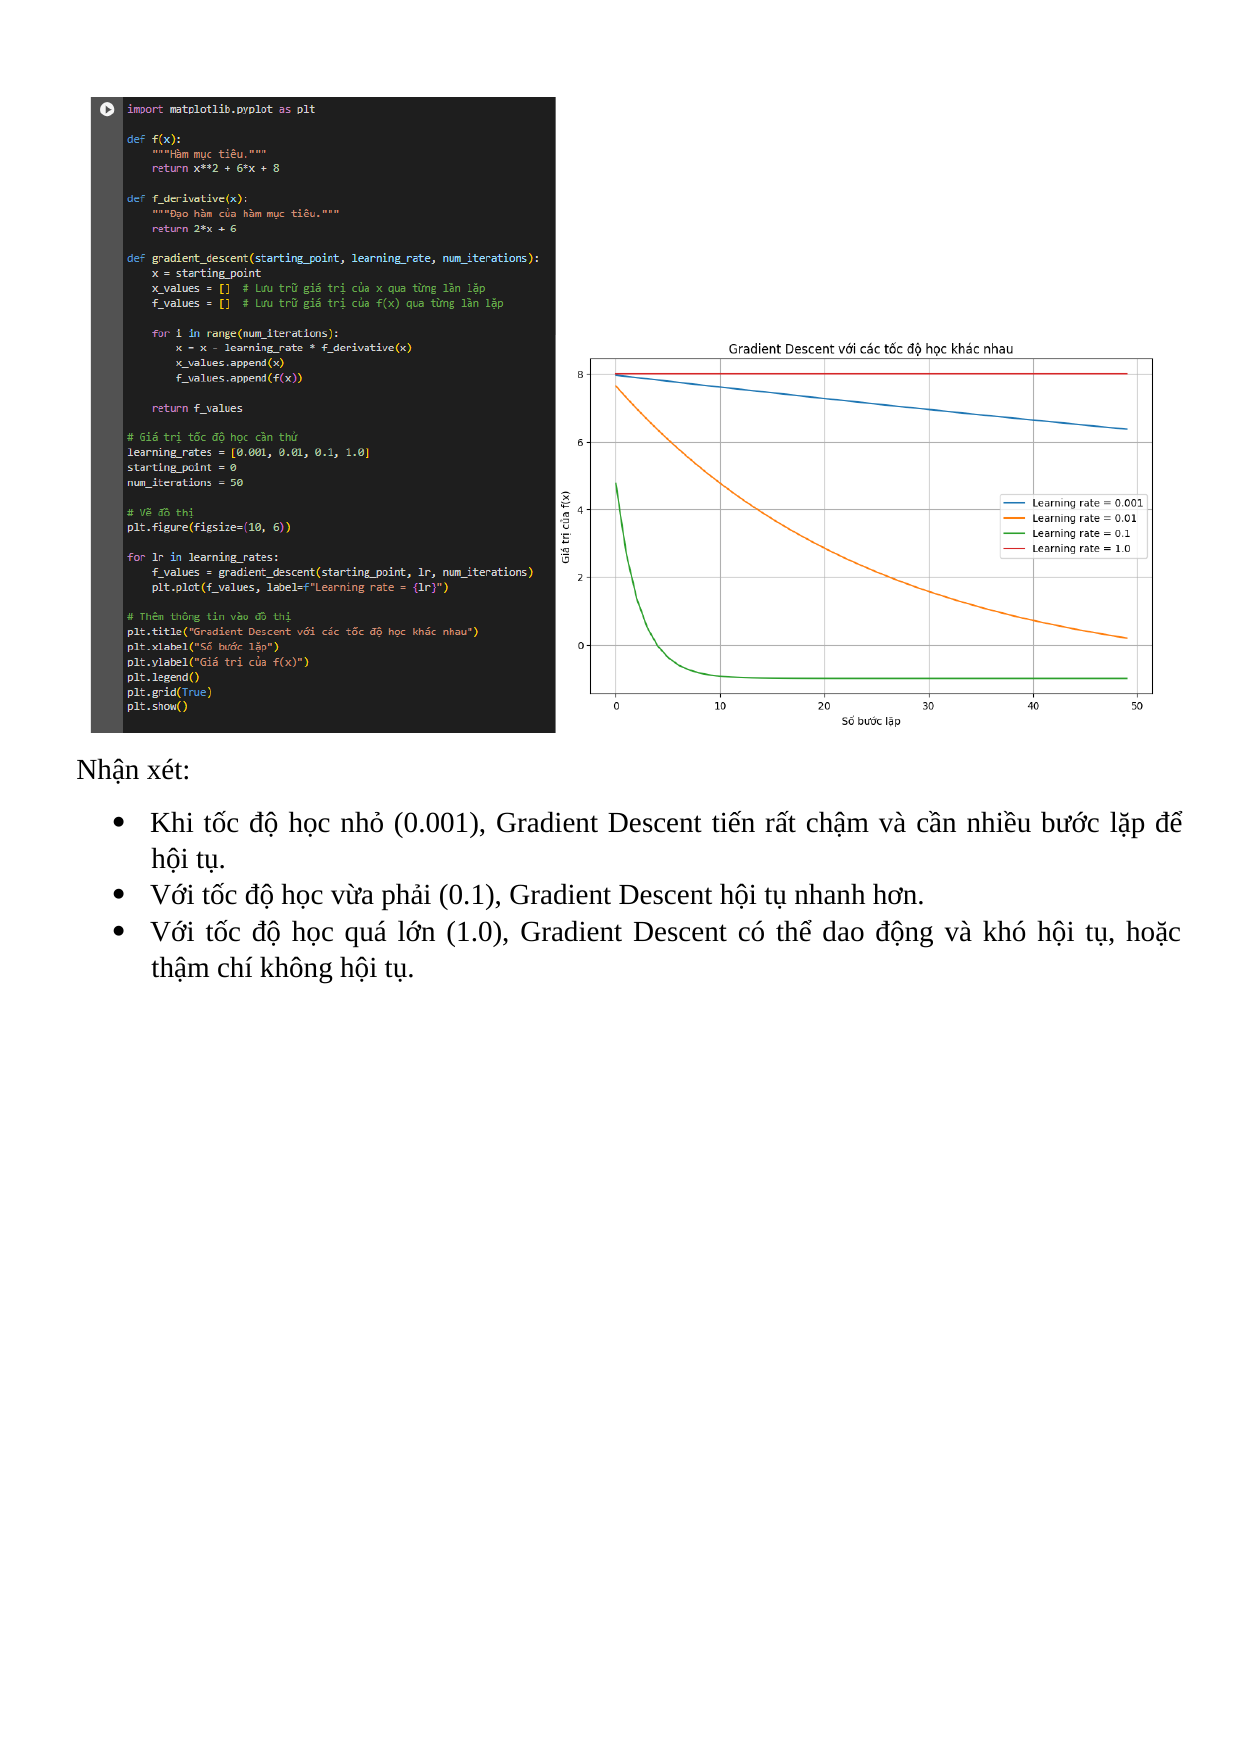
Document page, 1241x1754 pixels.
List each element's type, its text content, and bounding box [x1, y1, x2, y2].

list Khi tốc độ học nhỏ (0.001), Gradient Descent tiến rất chậm và cần nhiều bước lặp để hội tụ. [114, 805, 1184, 875]
text Nhận xét: [76, 752, 1184, 786]
picture [90, 97, 1159, 733]
list Với tốc độ học quá lớn (1.0), Gradient Descent có thể dao động và khó hội tụ, hoặc thậm chí không hội tụ. [114, 914, 1184, 983]
list Với tốc độ học vừa phải (0.1), Gradient Descent hội tụ nhanh hơn. [114, 877, 1184, 911]
